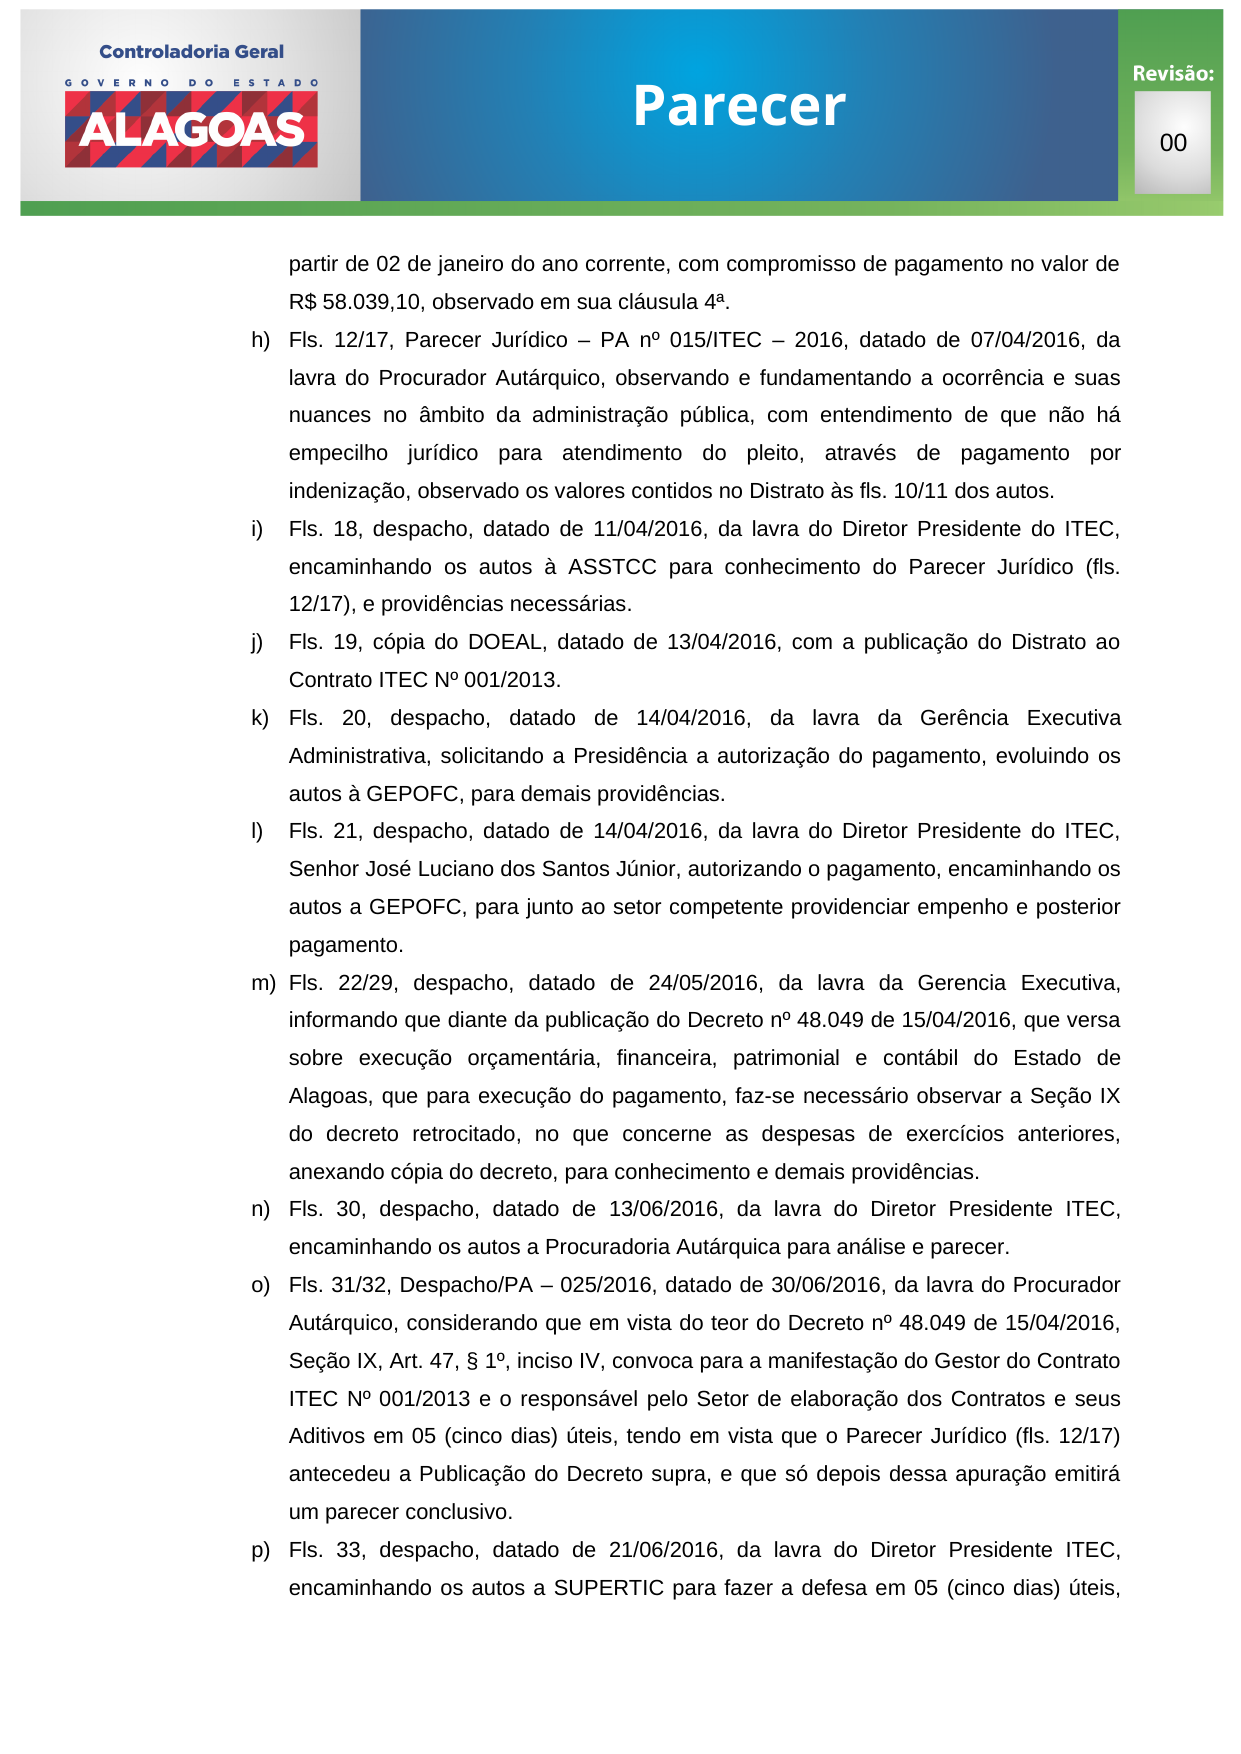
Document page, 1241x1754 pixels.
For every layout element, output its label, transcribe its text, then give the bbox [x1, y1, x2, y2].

list Fls. 21, despacho, datado de 14/04/2016, da lavra do Diretor Presidente do ITEC, Senhor José Luciano dos Santos Júnior, autorizando o pagamento, encaminhando os autos a GEPOFC, para junto ao setor competente providenciar empenho e posterior pagamento. [251, 818, 1122, 957]
list Fls. 19, cópia do DOEAL, datado de 13/04/2016, com a publicação do Distrato ao Contrato ITEC Nº 001/2013. [251, 629, 1122, 692]
list Fls. 30, despacho, datado de 13/06/2016, da lavra do Diretor Presidente ITEC, encaminhando os autos a Procuradoria Autárquica para análise e parecer. [251, 1196, 1122, 1259]
list Fls. 18, despacho, datado de 11/04/2016, da lavra do Diretor Presidente do ITEC, encaminhando os autos à ASSTCC para conhecimento do Parecer Jurídico (fls. 12/17), e providências necessárias. [251, 516, 1122, 617]
list Fls. 20, despacho, datado de 14/04/2016, da lavra da Gerência Executiva Administrativa, solicitando a Presidência a autorização do pagamento, evoluindo os autos à GEPOFC, para demais providências. [251, 705, 1122, 806]
picture [20, 9, 1224, 216]
list Fls. 12/17, Parecer Jurídico – PA nº 015/ITEC – 2016, datado de 07/04/2016, da lavra do Procurador Autárquico, observando e fundamentando a ocorrência e suas nuances no âmbito da administração pública, com entendimento de que não há empecilho jurídico para atendimento do pleito, através de pagamento por indenização, observado os valores contidos no Distrato às fls. 10/11 dos autos. [251, 327, 1122, 503]
list Fls. 31/32, Despacho/PA – 025/2016, datado de 30/06/2016, da lavra do Procurador Autárquico, considerando que em vista do teor do Decreto nº 48.049 de 15/04/2016, Seção IX, Art. 47, § 1º, inciso IV, convoca para a manifestação do Gestor do Contrato ITEC Nº 001/2013 e o responsável pelo Setor de elaboração dos Contratos e seus Aditivos em 05 (cinco dias) úteis, tendo em vista que o Parecer Jurídico (fls. 12/17) antecedeu a Publicação do Decreto supra, e que só depois dessa apuração emitirá um parecer conclusivo. [251, 1272, 1122, 1524]
list Fls. 22/29, despacho, datado de 24/05/2016, da lavra da Gerencia Executiva, informando que diante da publicação do Decreto nº 48.049 de 15/04/2016, que versa sobre execução orçamentária, financeira, patrimonial e contábil do Estado de Alagoas, que para execução do pagamento, faz-se necessário observar a Seção IX do decreto retrocitado, no que concerne as despesas de exercícios anteriores, anexando cópia do decreto, para conhecimento e demais providências. [251, 969, 1122, 1184]
